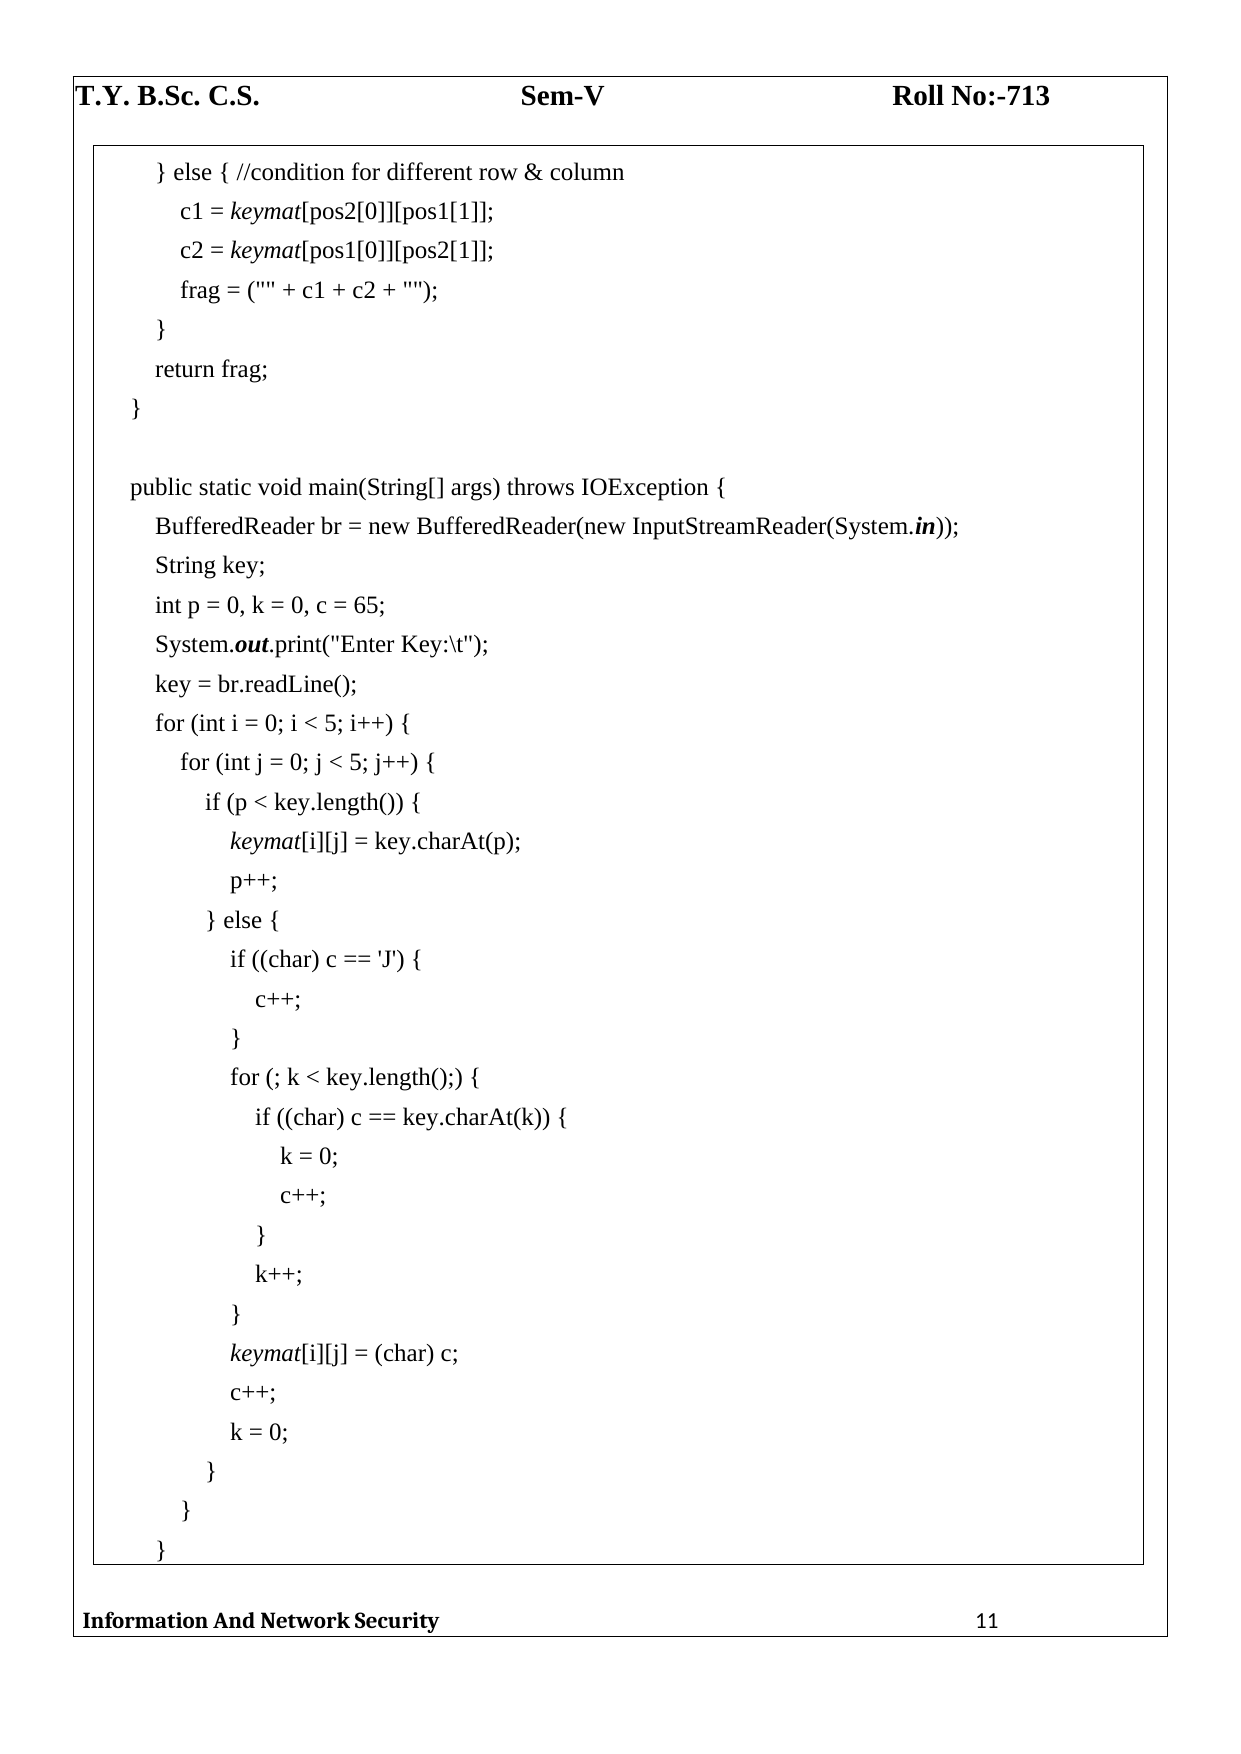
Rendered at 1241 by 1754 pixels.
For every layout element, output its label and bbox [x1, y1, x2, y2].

table_header [94, 146, 1143, 1564]
